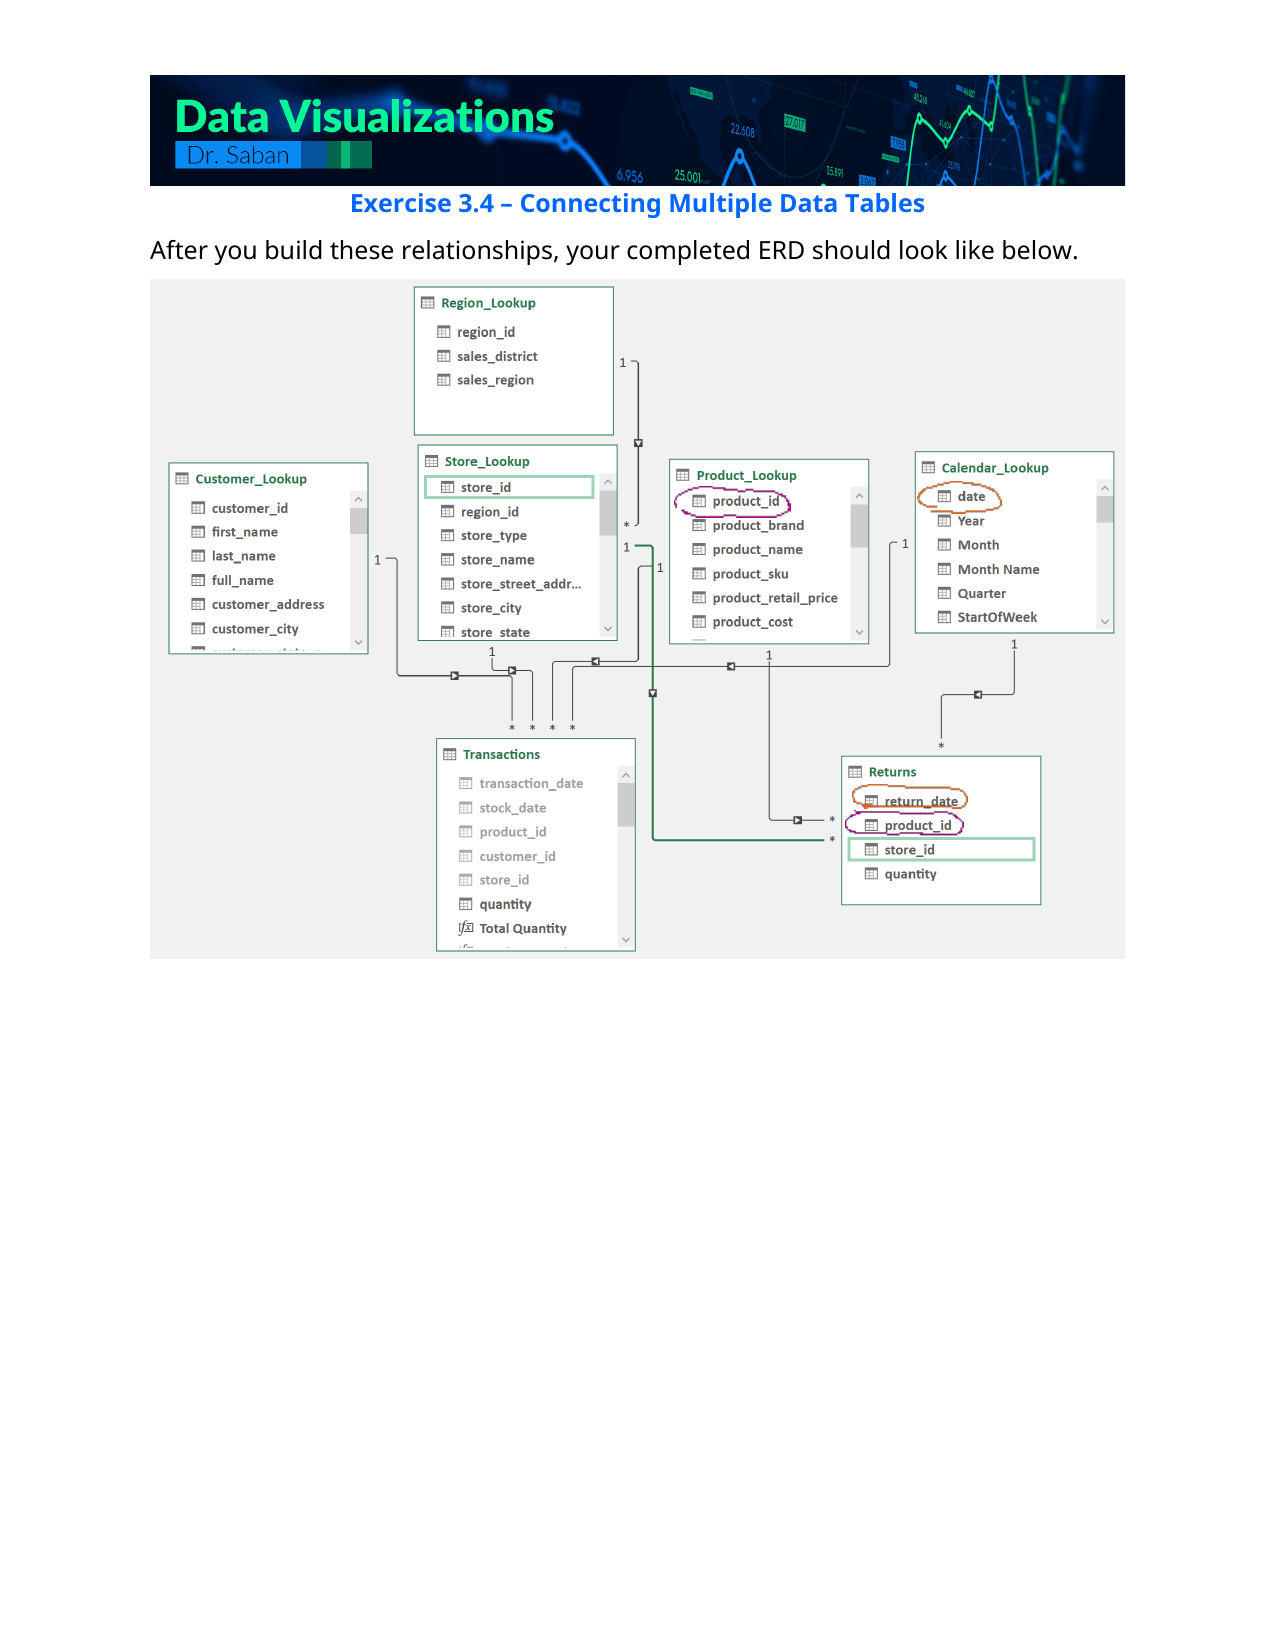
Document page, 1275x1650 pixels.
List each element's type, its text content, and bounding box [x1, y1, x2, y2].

picture [150, 279, 1125, 959]
picture [150, 75, 1125, 186]
text After you build these relationships, your completed ERD should look like below. [150, 233, 1125, 267]
